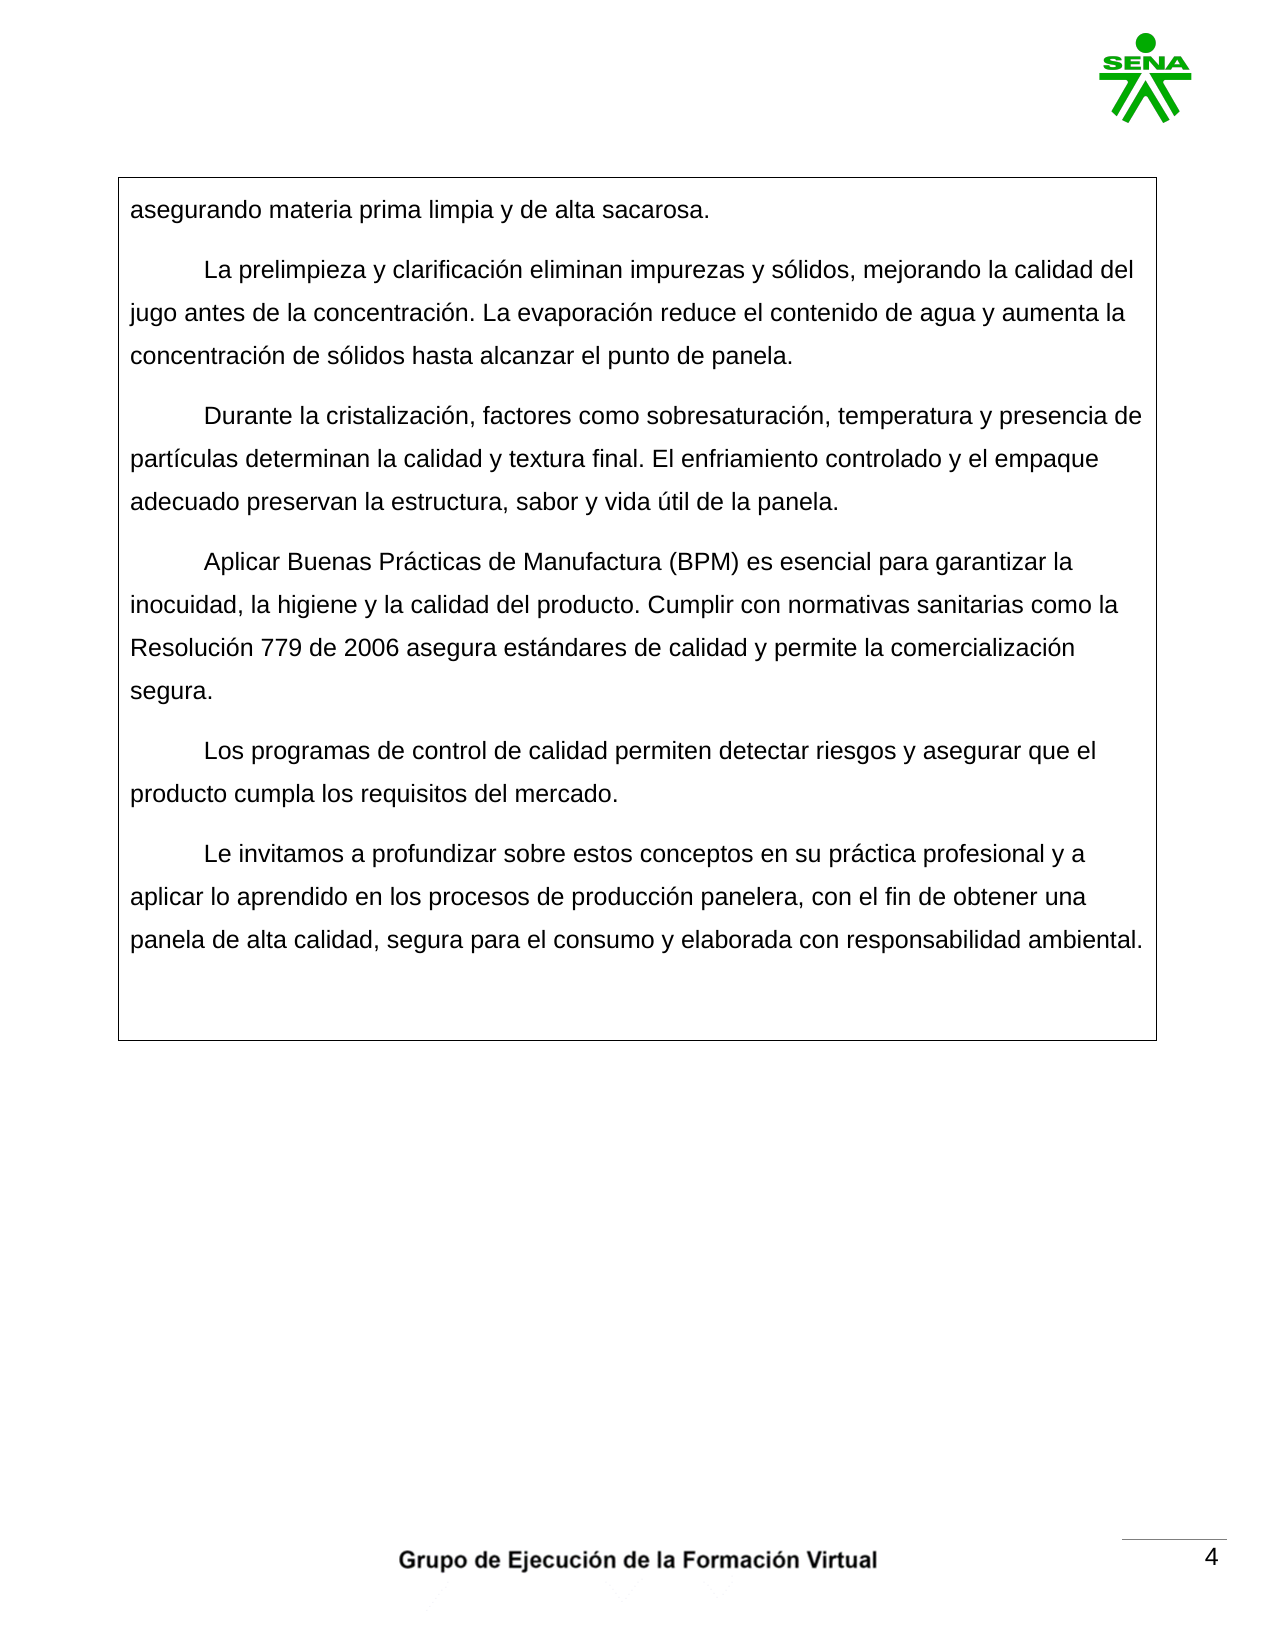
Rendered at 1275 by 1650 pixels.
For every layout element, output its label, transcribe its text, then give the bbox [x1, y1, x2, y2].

picture [1099, 33, 1192, 123]
picture [0, 1500, 1275, 1611]
